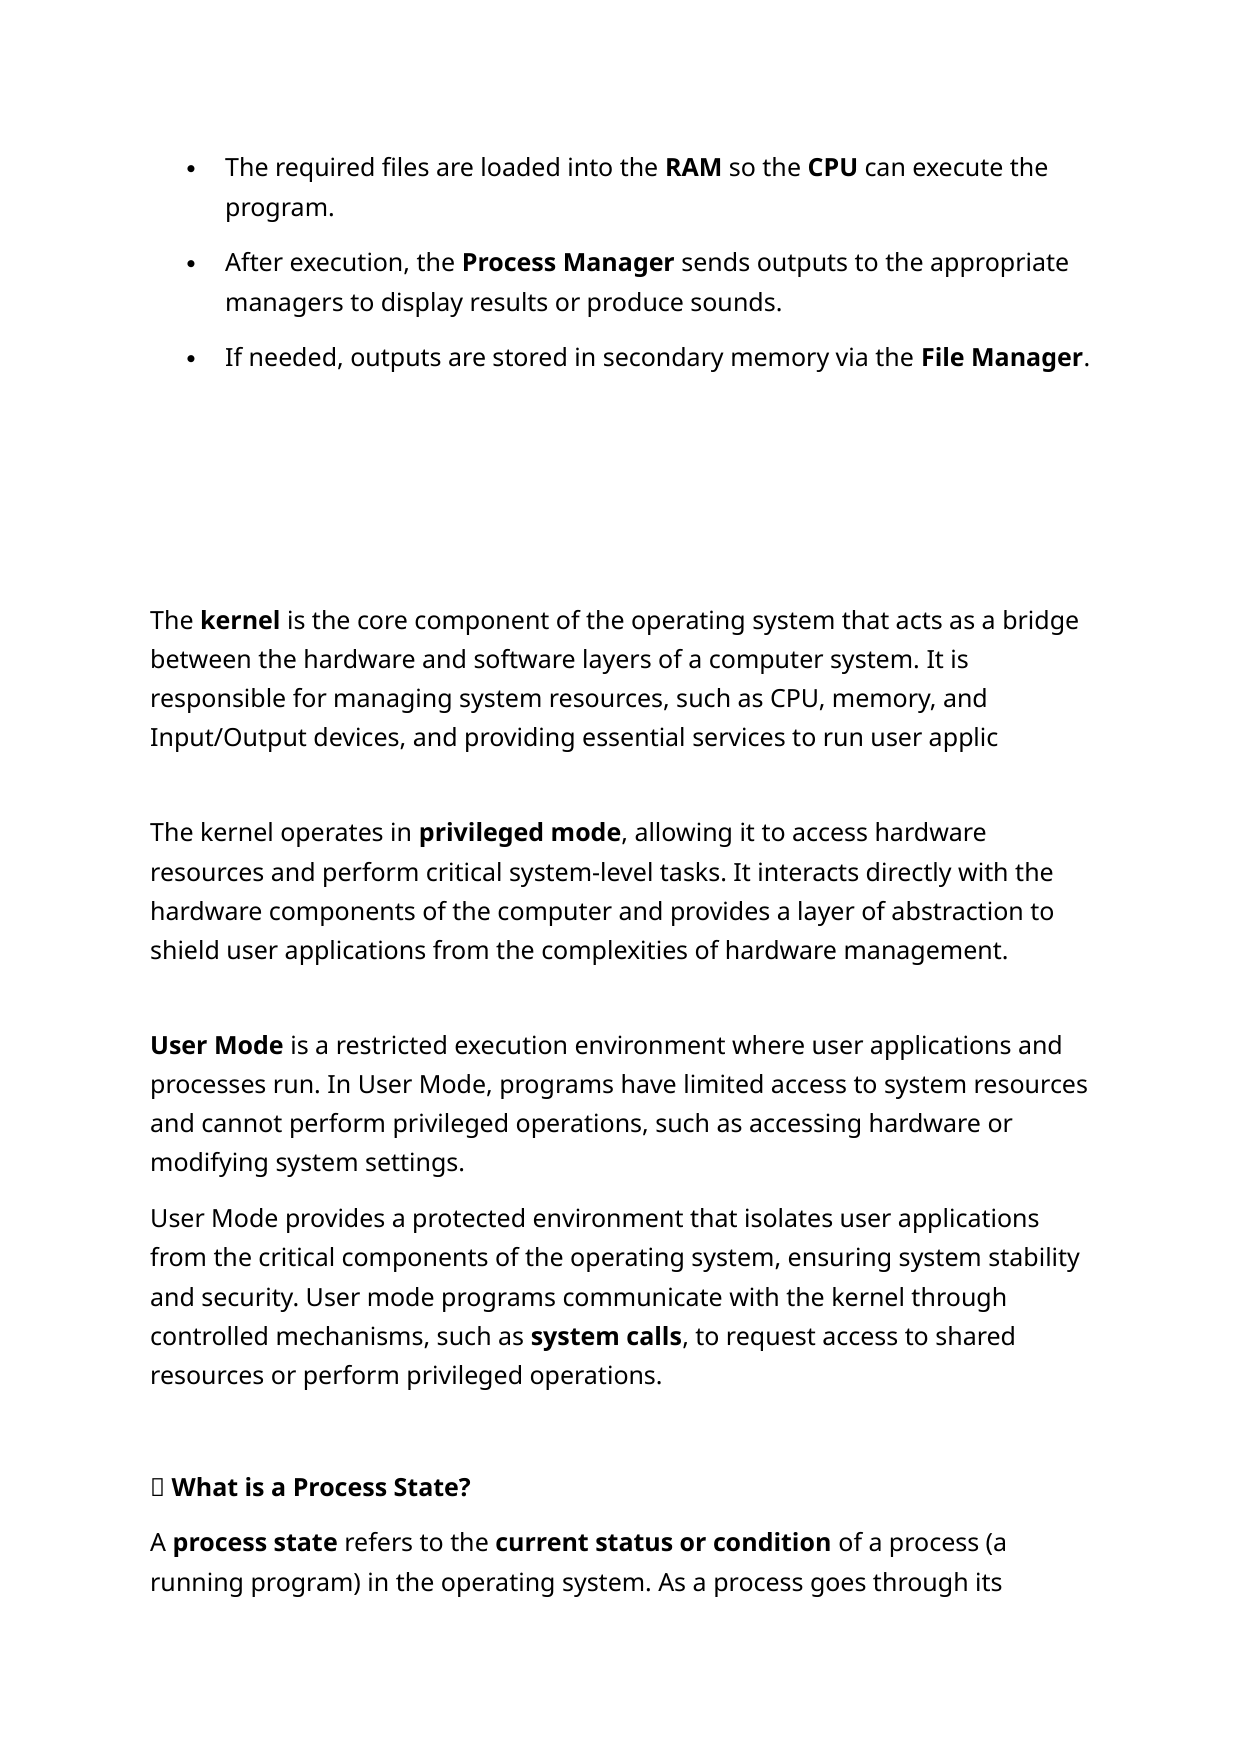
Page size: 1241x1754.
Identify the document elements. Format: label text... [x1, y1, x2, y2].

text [150, 1525, 1090, 1598]
list The required files are loaded into the RAM so the CPU can execute the program. [187, 150, 1090, 223]
text User Mode provides a protected environment that isolates user applications from the critical components of the operating system, ensuring system stability and security. User mode programs communicate with the kernel through controlled mechanisms, such as system calls, to request access to shared resources or perform privileged operations. [150, 1201, 1090, 1392]
list If needed, outputs are stored in secondary memory via the File Manager. [187, 340, 1090, 374]
text 🧠 What is a Process State? [150, 1469, 1090, 1503]
text The kernel is the core component of the operating system that acts as a bridge between the hardware and software layers of a computer system. It is responsible for managing system resources, such as CPU, memory, and Input/Output devices, and providing essential services to run user applic [150, 602, 1090, 754]
text User Mode is a restricted execution environment where user applications and processes run. In User Mode, programs have limited access to system resources and cannot perform privileged operations, such as accessing hardware or modifying system settings. [150, 988, 1090, 1179]
text The kernel operates in privileged mode, allowing it to access hardware resources and perform critical system-level tasks. It interacts directly with the hardware components of the computer and provides a layer of abstraction to shield user applications from the complexities of hardware management. [150, 776, 1090, 967]
list After execution, the Process Manager sends outputs to the appropriate managers to display results or produce sounds. [187, 245, 1090, 318]
